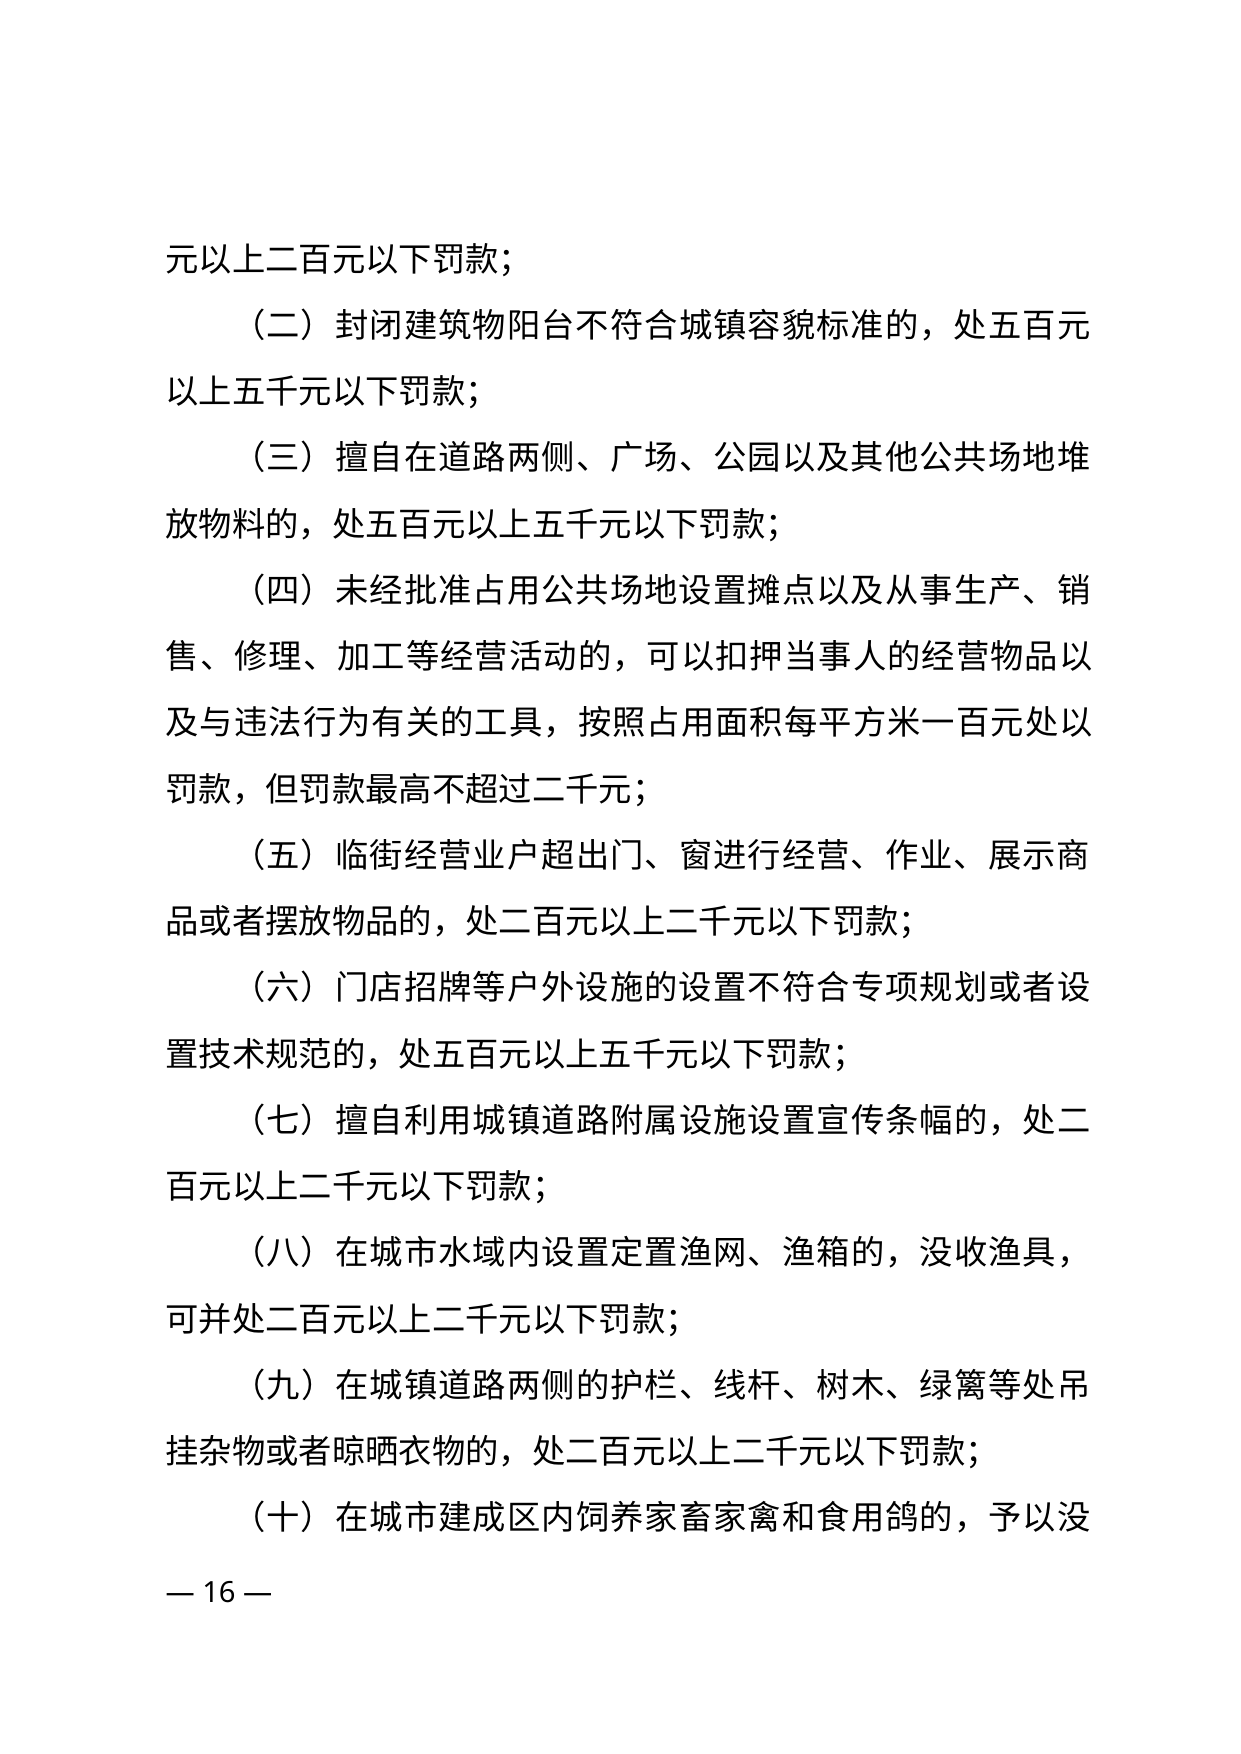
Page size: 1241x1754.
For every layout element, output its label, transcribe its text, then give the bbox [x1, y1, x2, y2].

text （七）擅自利用城镇道路附属设施设置宣传条幅的，处二百元以上二千元以下罚款； [165, 1084, 1093, 1217]
text （二）封闭建筑物阳台不符合城镇容貌标准的，处五百元以上五千元以下罚款； [165, 289, 1093, 422]
text （九）在城镇道路两侧的护栏、线杆、树木、绿篱等处吊挂杂物或者晾晒衣物的，处二百元以上二千元以下罚款； [165, 1349, 1093, 1482]
text （六）门店招牌等户外设施的设置不符合专项规划或者设置技术规范的，处五百元以上五千元以下罚款； [165, 952, 1093, 1084]
text （四）未经批准占用公共场地设置摊点以及从事生产、销售、修理、加工等经营活动的，可以扣押当事人的经营物品以及与违法行为有关的工具，按照占用面积每平方米一百元处以罚款，但罚款最高不超过二千元； [165, 554, 1093, 819]
text （三）擅自在道路两侧、广场、公园以及其他公共场地堆放物料的，处五百元以上五千元以下罚款； [165, 422, 1093, 554]
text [165, 1482, 1093, 1548]
text （五）临街经营业户超出门、窗进行经营、作业、展示商品或者摆放物品的，处二百元以上二千元以下罚款； [165, 819, 1093, 952]
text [165, 223, 1093, 289]
text （八）在城市水域内设置定置渔网、渔箱的，没收渔具，可并处二百元以上二千元以下罚款； [165, 1217, 1093, 1349]
